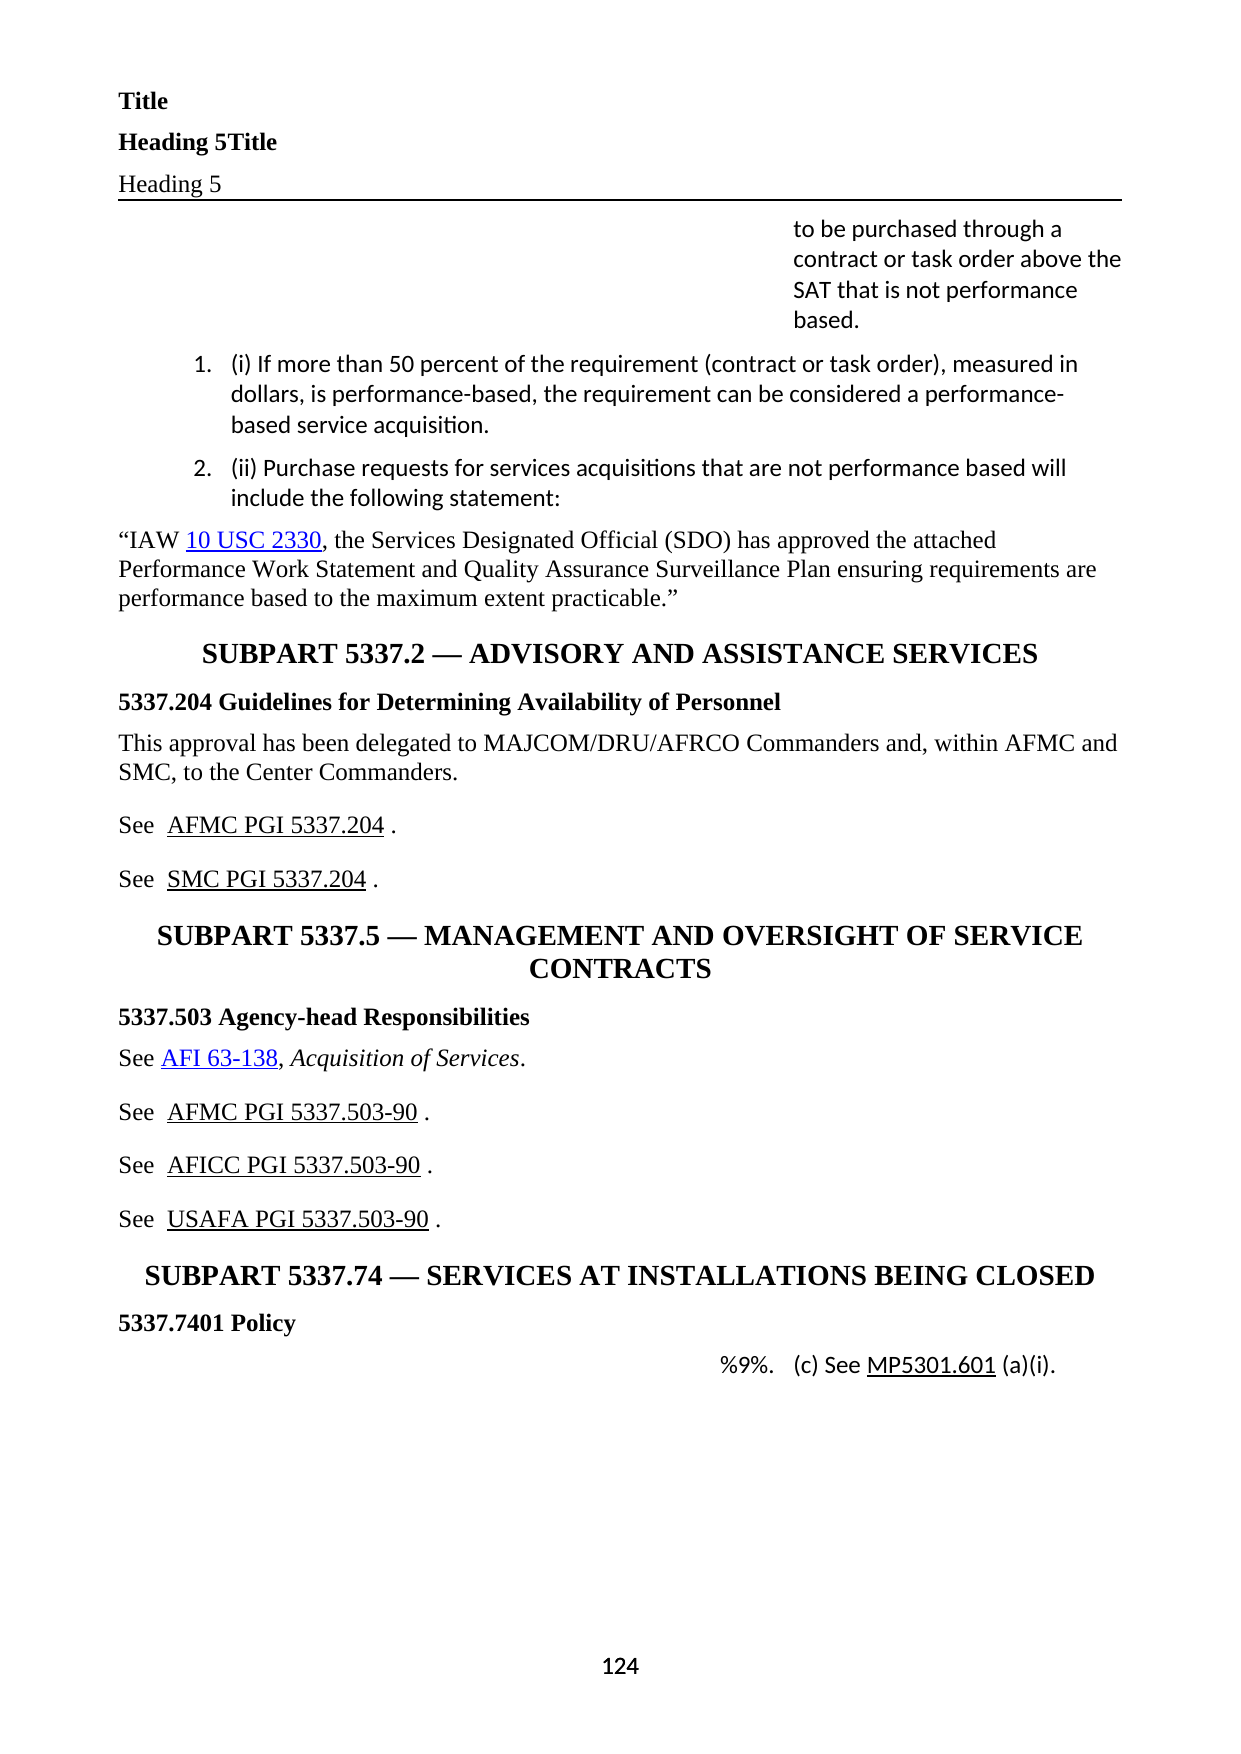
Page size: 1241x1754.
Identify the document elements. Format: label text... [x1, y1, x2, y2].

subtitle SUBPART 5337.5 — MANAGEMENT AND OVERSIGHT OF SERVICE CONTRACTS [118, 918, 1122, 985]
subtitle 5337.503 Agency-head Responsibilities [118, 1002, 1122, 1031]
list (ii) Purchase requests for services acquisitions that are not performance based will include the following statement: [193, 452, 1122, 513]
text See USAFA PGI 5337.503-90 . [118, 1204, 1122, 1233]
subtitle SUBPART 5337.2 — ADVISORY AND ASSISTANCE SERVICES [118, 637, 1122, 670]
text See AFMC PGI 5337.204 . [118, 811, 1122, 839]
text See AFMC PGI 5337.503-90 . [118, 1097, 1122, 1126]
subtitle 5337.204 Guidelines for Determining Availability of Personnel [118, 687, 1122, 716]
subtitle 5337.7401 Policy [118, 1308, 1122, 1337]
text See SMC PGI 5337.204 . [118, 864, 1122, 893]
text See AFI 63-138, Acquisition of Services. [118, 1043, 1122, 1072]
text “IAW 10 USC 2330, the Services Designated Official (SDO) has approved the attached Performance Work Statement and Quality Assurance Surveillance Plan ensuring requirements are performance based to the maximum extent practicable.” [118, 525, 1122, 612]
list (i) If more than 50 percent of the requirement (contract or task order), measured in dollars, is performance-based, the requirement can be considered a performance-based service acquisition. [193, 348, 1122, 439]
text This approval has been delegated to MAJCOM/DRU/AFRCO Commanders and, within AFMC and SMC, to the Center Commanders. [118, 728, 1122, 786]
list (c) See MP5301.601 (a)(i). [774, 1349, 1122, 1380]
subtitle SUBPART 5337.74 — SERVICES AT INSTALLATIONS BEING CLOSED [118, 1258, 1122, 1292]
text See AFICC PGI 5337.503-90 . [118, 1151, 1122, 1179]
